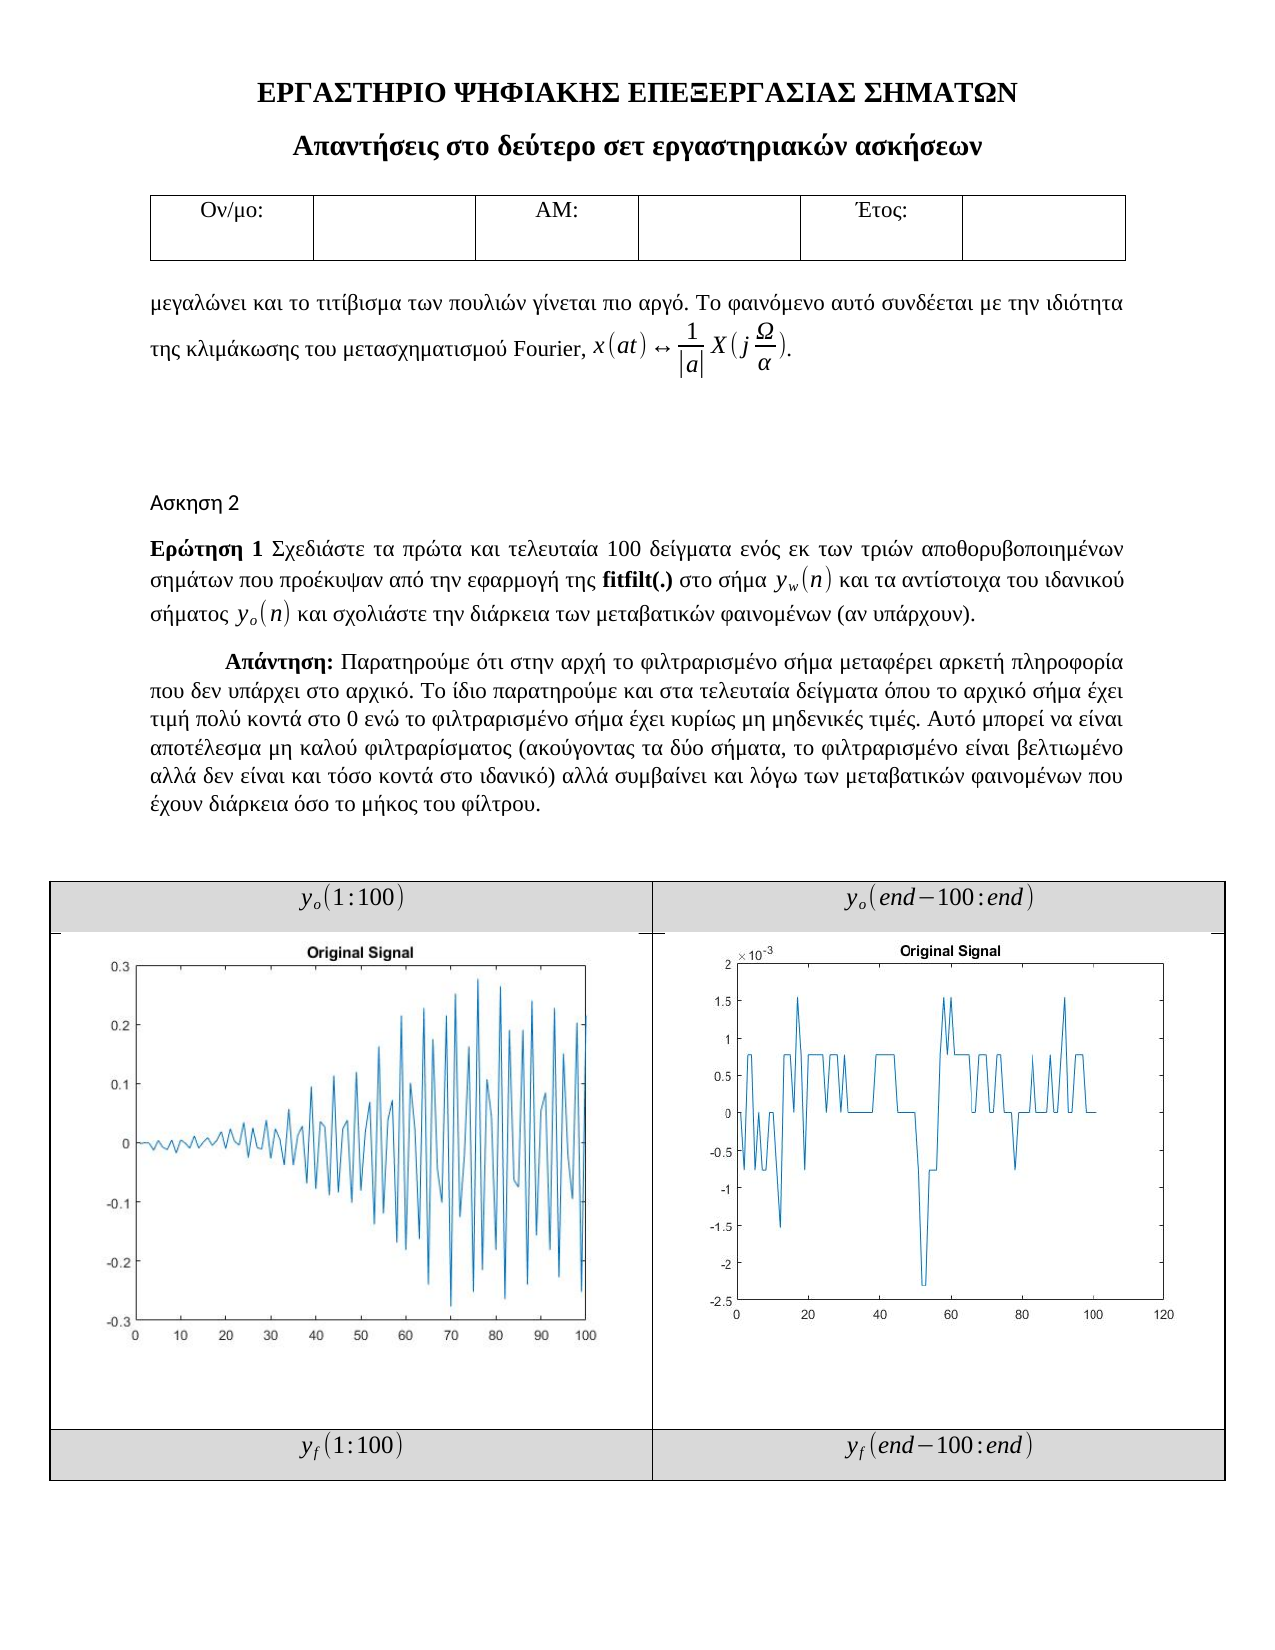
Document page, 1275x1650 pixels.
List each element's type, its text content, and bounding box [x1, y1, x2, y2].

picture [665, 932, 1212, 1342]
table_header [653, 882, 1224, 932]
table_cell [653, 934, 1224, 1429]
table_cell [51, 934, 652, 1429]
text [150, 289, 1125, 379]
text Ερώτηση 1 Σχεδιάστε τα πρώτα και τελευταία 100 δείγματα ενός εκ των τριών αποθορυβοποιημένων σημάτων που προέκυψαν από την εφαρμογή της fitfilt(.) στο σήμα και τα αντίστοιχα του ιδανικού σήματος και σχολιάστε την διάρκεια των μεταβατικών φαινομένων (αν υπάρχουν). [150, 535, 1125, 629]
table_header [51, 882, 652, 932]
picture [61, 933, 639, 1364]
text Απάντηση: Παρατηρούμε ότι στην αρχή το φιλτραρισμένο σήμα μεταφέρει αρκετή πληροφορία που δεν υπάρχει στο αρχικό. Το ίδιο παρατηρούμε και στα τελευταία δείγματα όπου το αρχικό σήμα έχει τιμή πολύ κοντά στο 0 ενώ το φιλτραρισμένο σήμα έχει κυρίως μη μηδενικές τιμές. Αυτό μπορεί να είναι αποτέλεσμα μη καλού φιλτραρίσματος (ακούγοντας τα δύο σήματα, το φιλτραρισμένο είναι βελτιωμένο αλλά δεν είναι και τόσο κοντά στο ιδανικό) αλλά συμβαίνει και λόγω των μεταβατικών φαινομένων που έχουν διάρκεια όσο το μήκος του φίλτρου. [150, 648, 1125, 817]
table_cell [653, 1430, 1224, 1480]
table_cell [51, 1430, 652, 1480]
